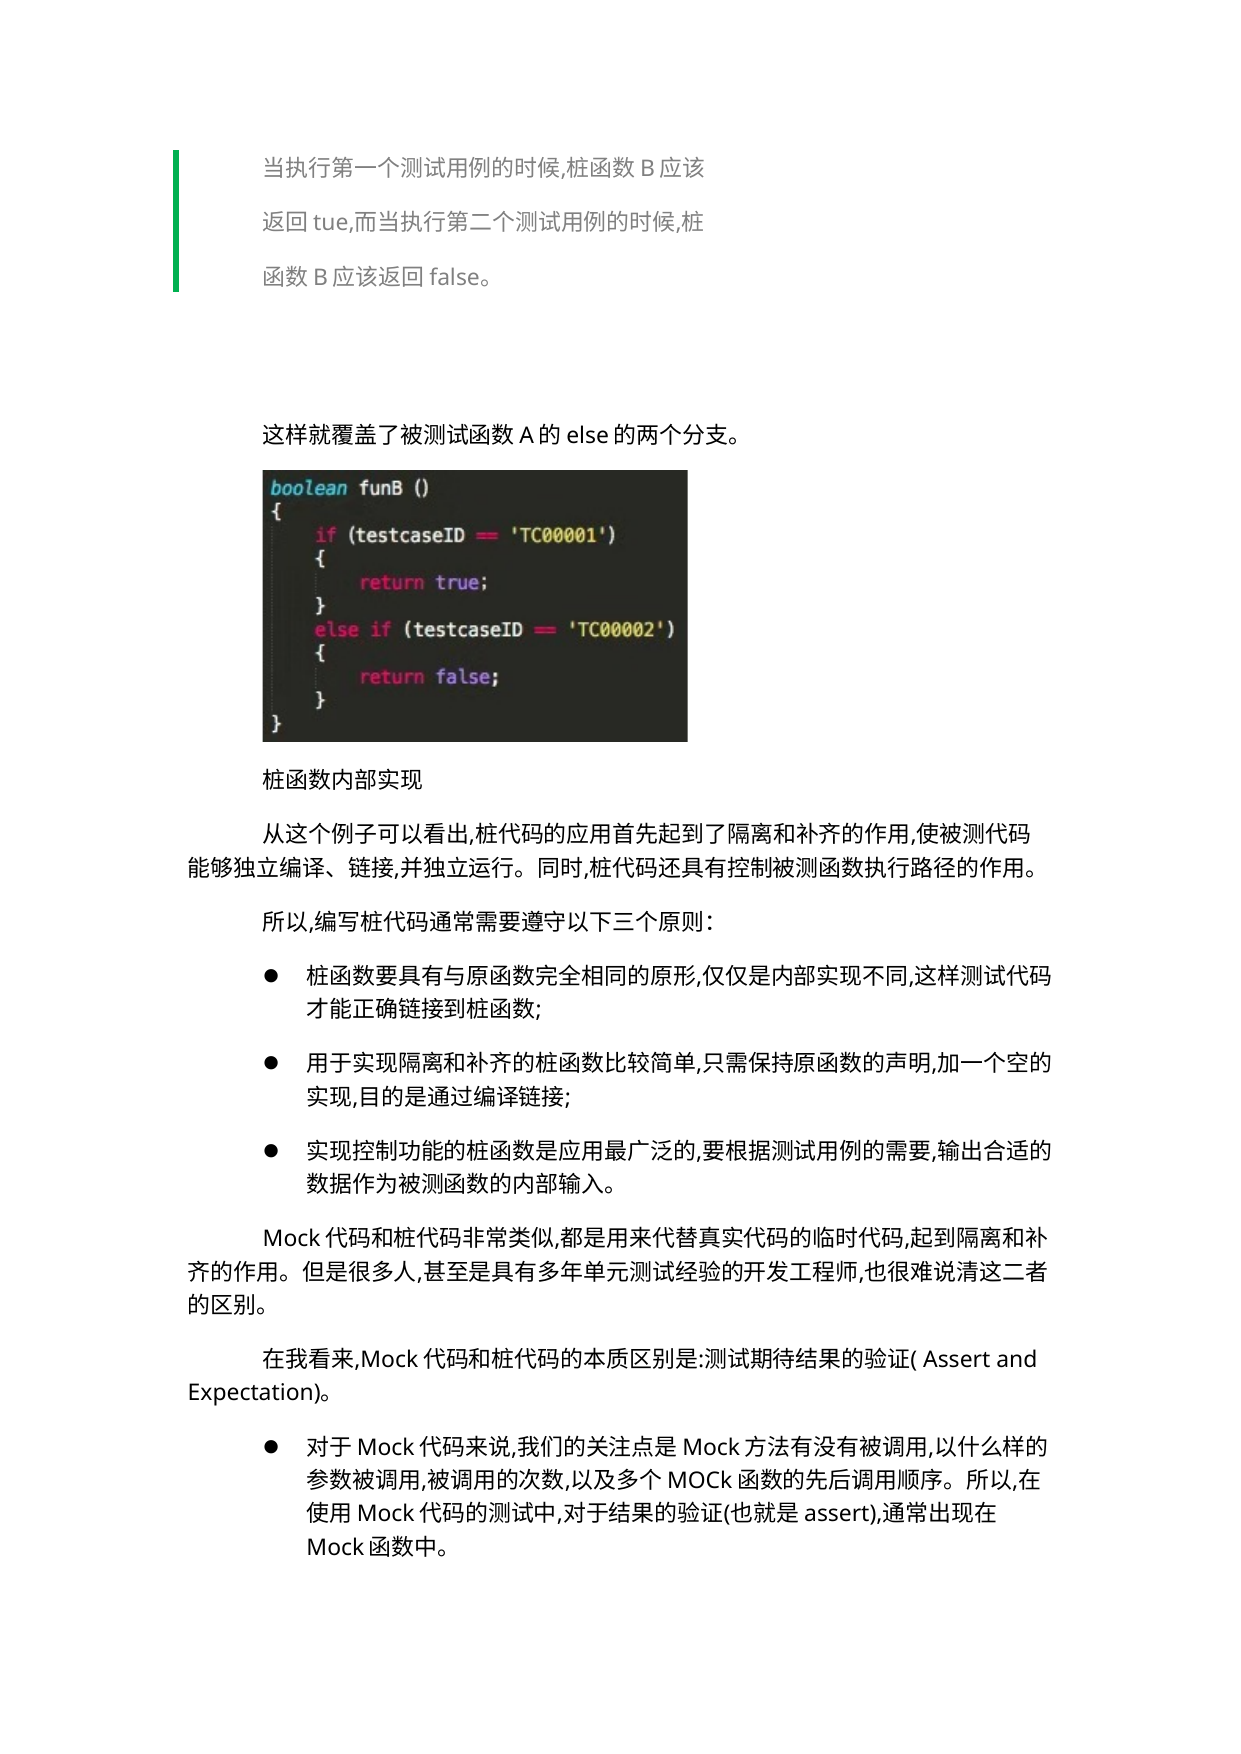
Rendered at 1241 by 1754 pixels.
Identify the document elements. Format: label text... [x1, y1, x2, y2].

text 函数B应该返回 false。 [179, 258, 1053, 292]
text 从这个例子可以看出,桩代码的应用首先起到了隔离和补齐的作用,使被测代码能够独立编译、链接,并独立运行。同时,桩代码还具有控制被测函数执行路径的作用。 [187, 816, 1053, 883]
text Mock代码和桩代码非常类似,都是用来代替真实代码的临时代码,起到隔离和补齐的作用。但是很多人,甚至是具有多年单元测试经验的开发工程师,也很难说清这二者的区别。 [187, 1220, 1053, 1320]
text 桩函数内部实现 [187, 762, 1053, 795]
list 桩函数要具有与原函数完全相同的原形,仅仅是内部实现不同,这样测试代码才能正确链接到桩函数; [262, 958, 1053, 1024]
text 所以,编写桩代码通常需要遵守以下三个原则： [187, 903, 1053, 937]
text 在我看来,Mock代码和桩代码的本质区别是:测试期待结果的验证( Assert and Expectation)。 [187, 1341, 1053, 1407]
list 对于Mock代码来说,我们的关注点是Mock方法有没有被调用,以什么样的参数被调用,被调用的次数,以及多个MOCk函数的先后调用顺序。所以,在使用Mock代码的测试中,对于结果的验证(也就是 assert),通常出现在Mock函数中。 [262, 1428, 1053, 1562]
text 返回tue,而当执行第二个测试用例的时候,桩 [179, 204, 1053, 237]
list 实现控制功能的桩函数是应用最广泛的,要根据测试用例的需要,输出合适的数据作为被测函数的内部输入。 [262, 1133, 1053, 1199]
picture [262, 470, 688, 742]
list 用于实现隔离和补齐的桩函数比较简单,只需保持原函数的声明,加一个空的实现,目的是通过编译链接; [262, 1045, 1053, 1112]
text 这样就覆盖了被测试函数A的else的两个分支。 [187, 417, 1053, 450]
text 当执行第一个测试用例的时候,桩函数B应该 [187, 150, 1053, 183]
